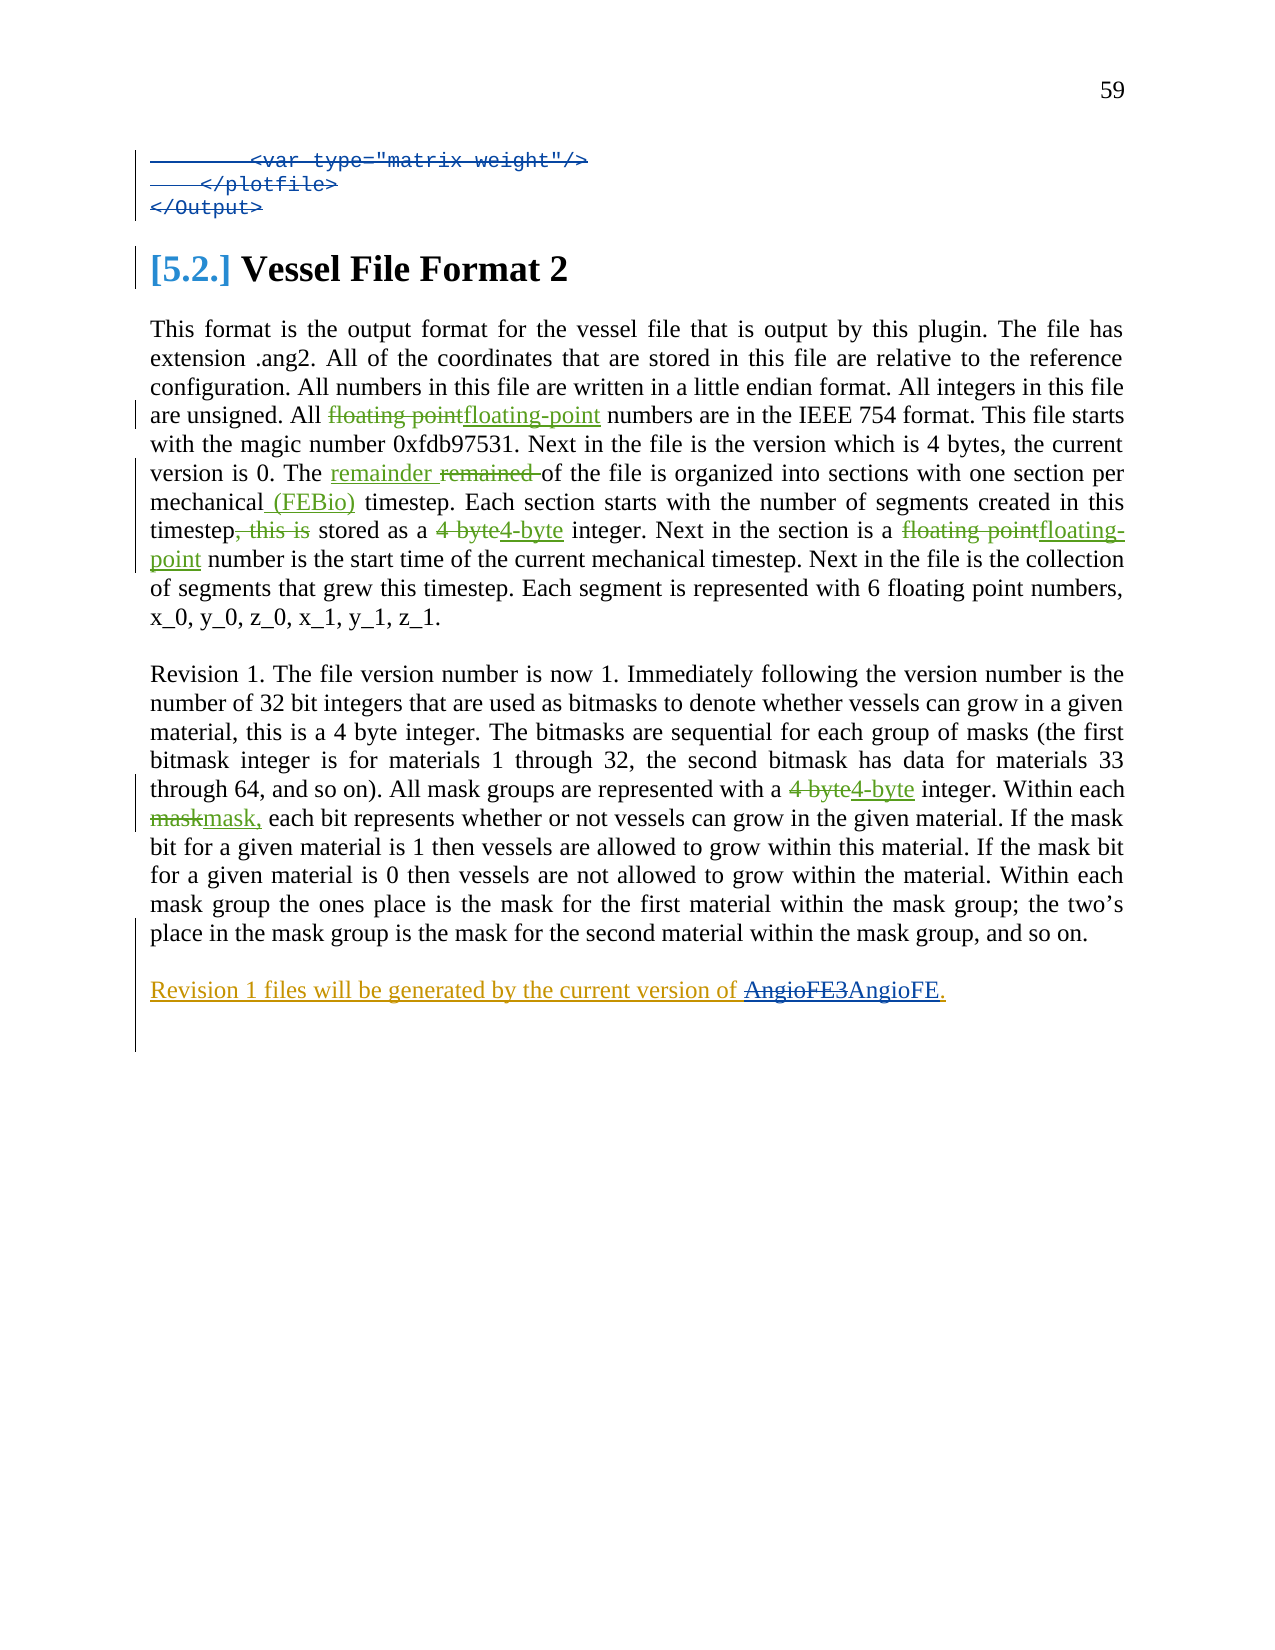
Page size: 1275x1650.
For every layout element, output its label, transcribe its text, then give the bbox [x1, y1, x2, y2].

subtitle Vessel File Format 2 [150, 246, 1125, 289]
text This format is the output format for the vessel file that is output by this plugin. The file has extension .ang2. All of the coordinates that are stored in this file are relative to the reference configuration. All numbers in this file are written in a little endian format. All integers in this file are unsigned. All numbers are in the IEEE 754 format. This file starts with the magic number 0xfdb97531. Next in the file is the version which is 4 bytes, the current version is 0. The of the file is organized into sections with one section per mechanical timestep. Each section starts with the number of segments created in this timestep stored as a integer. Next in the section is a number is the start time of the current mechanical timestep. Next in the file is the collection of segments that grew this timestep. Each segment is represented with 6 floating point numbers, x_0, y_0, z_0, x_1, y_1, z_1. [150, 314, 1125, 630]
text Revision 1. The file version number is now 1. Immediately following the version number is the number of 32 bit integers that are used as bitmasks to denote whether vessels can grow in a given material, this is a 4 byte integer. The bitmasks are sequential for each group of masks (the first bitmask integer is for materials 1 through 32, the second bitmask has data for materials 33 through 64, and so on). All mask groups are represented with a integer. Within each each bit represents whether or not vessels can grow in the given material. If the mask bit for a given material is 1 then vessels are allowed to grow within this material. If the mask bit for a given material is 0 then vessels are not allowed to grow within the material. Within each mask group the ones place is the mask for the first material within the mask group; the two’s place in the mask group is the mask for the second material within the mask group, and so on. [150, 659, 1125, 947]
